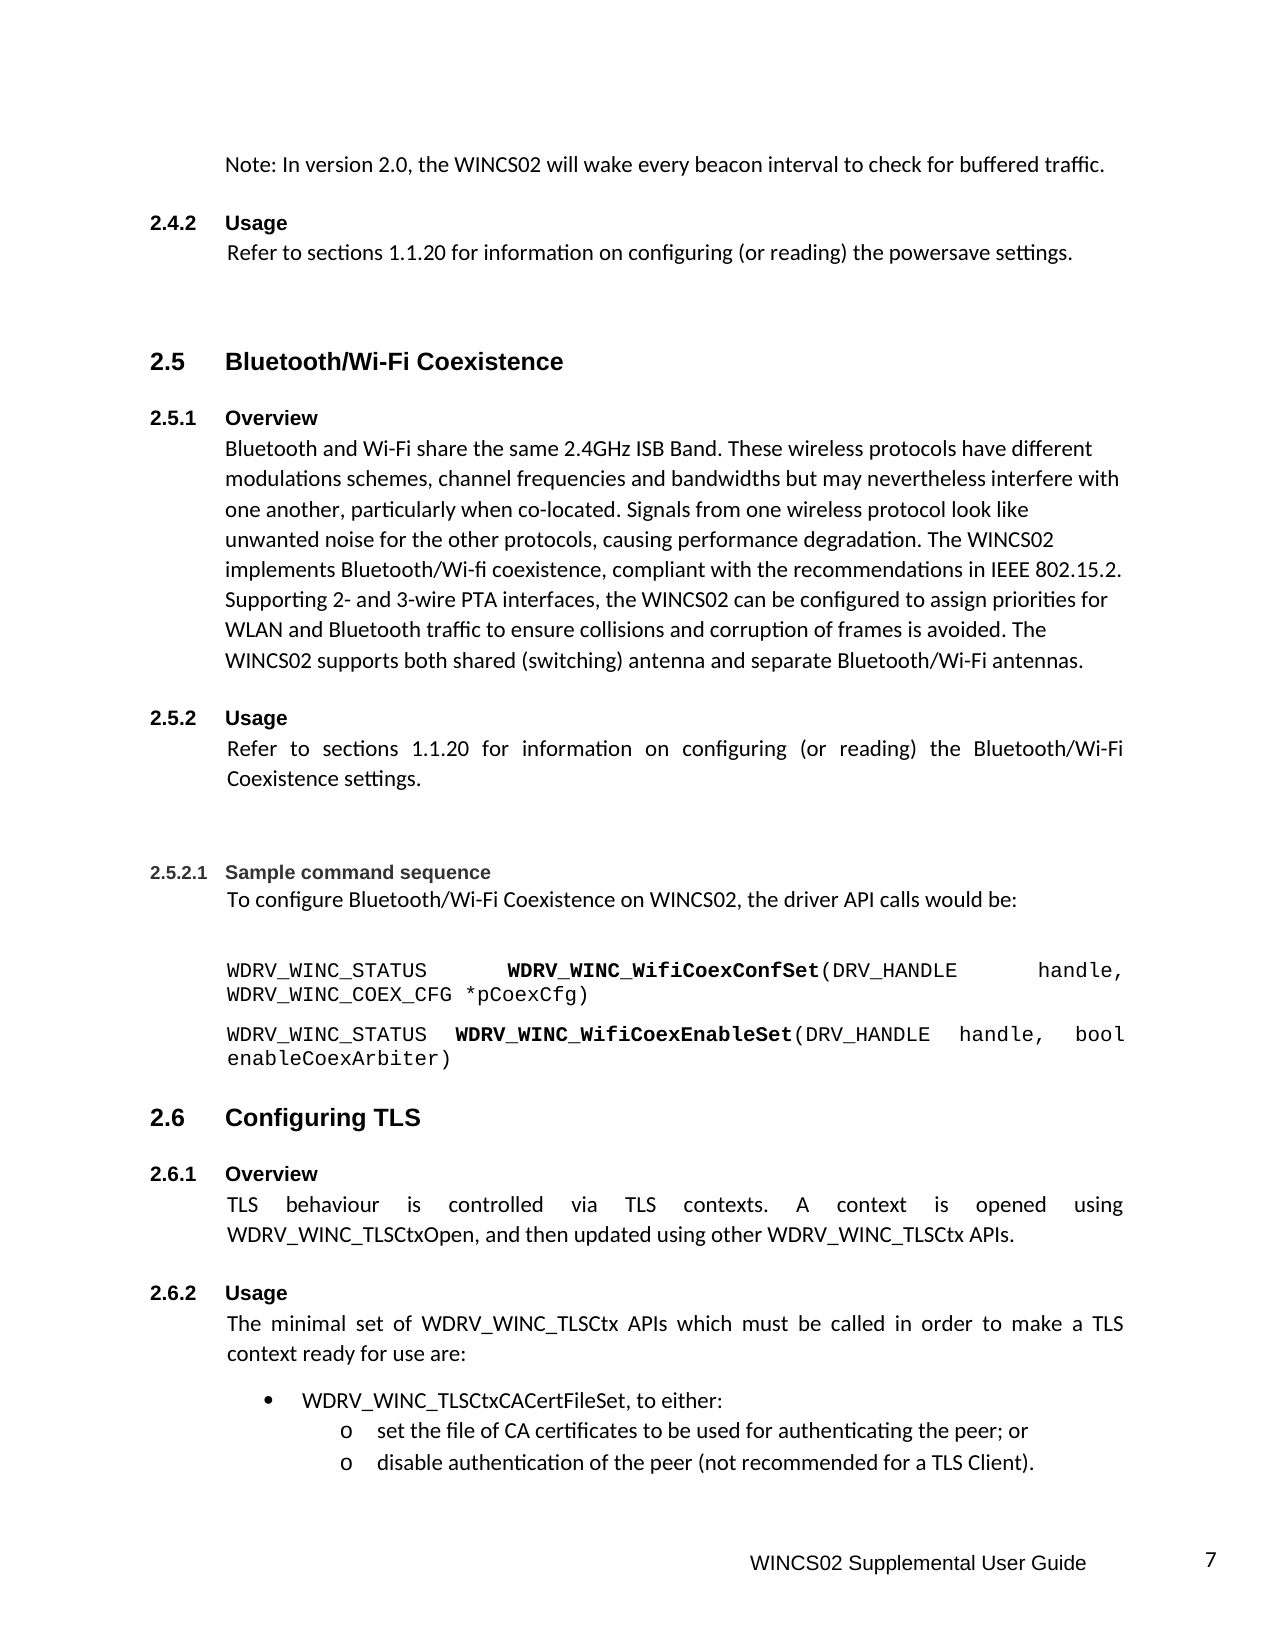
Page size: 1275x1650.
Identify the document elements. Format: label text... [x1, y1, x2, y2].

text Note: In version 2.0, the WINCS02 will wake every beacon interval to check for buffered traffic. [225, 150, 1125, 178]
subtitle Bluetooth/Wi-Fi Coexistence [150, 345, 1125, 376]
subtitle Usage [150, 205, 1125, 234]
subtitle Overview [150, 401, 1125, 430]
subtitle Configuring TLS [150, 1101, 1125, 1132]
list disable authentication of the peer (not recommended for a TLS Client). [339, 1448, 1125, 1477]
subtitle Usage [150, 1276, 1125, 1305]
subtitle Sample command sequence [150, 858, 1125, 883]
text The minimal set of WDRV_WINC_TLSCtx APIs which must be called in order to make a TLS context ready for use are: [227, 1309, 1125, 1367]
text WDRV_WINC_STATUS WDRV_WINC_WifiCoexEnableSet(DRV_HANDLE handle, bool enableCoexArbiter) [227, 1024, 1125, 1072]
text WDRV_WINC_STATUS WDRV_WINC_WifiCoexConfSet(DRV_HANDLE handle, WDRV_WINC_COEX_CFG *pCoexCfg) [227, 932, 1125, 1008]
subtitle Usage [150, 701, 1125, 730]
text To configure Bluetooth/Wi-Fi Coexistence on WINCS02, the driver API calls would be: [227, 885, 1125, 913]
text Refer to sections 1.1.20 for information on configuring (or reading) the Bluetooth/Wi-Fi Coexistence settings. [227, 734, 1125, 793]
list set the file of CA certificates to be used for authenticating the peer; or [339, 1416, 1125, 1446]
text Bluetooth and Wi-Fi share the same 2.4GHz ISB Band. These wireless protocols have different modulations schemes, channel frequencies and bandwidths but may nevertheless interfere with one another, particularly when co-located. Signals from one wireless protocol look like unwanted noise for the other protocols, causing performance degradation. The WINCS02 implements Bluetooth/Wi-fi coexistence, compliant with the recommendations in IEEE 802.15.2. Supporting 2- and 3-wire PTA interfaces, the WINCS02 can be configured to assign priorities for WLAN and Bluetooth traffic to ensure collisions and corruption of frames is avoided. The WINCS02 supports both shared (switching) antenna and separate Bluetooth/Wi-Fi antennas. [225, 434, 1125, 674]
subtitle Overview [150, 1157, 1125, 1186]
list WDRV_WINC_TLSCtxCACertFileSet, to either: [264, 1386, 1125, 1414]
text Refer to sections 1.1.20 for information on configuring (or reading) the powersave settings. [227, 238, 1125, 267]
text TLS behaviour is controlled via TLS contexts. A context is opened using WDRV_WINC_TLSCtxOpen, and then updated using other WDRV_WINC_TLSCtx APIs. [227, 1190, 1125, 1248]
